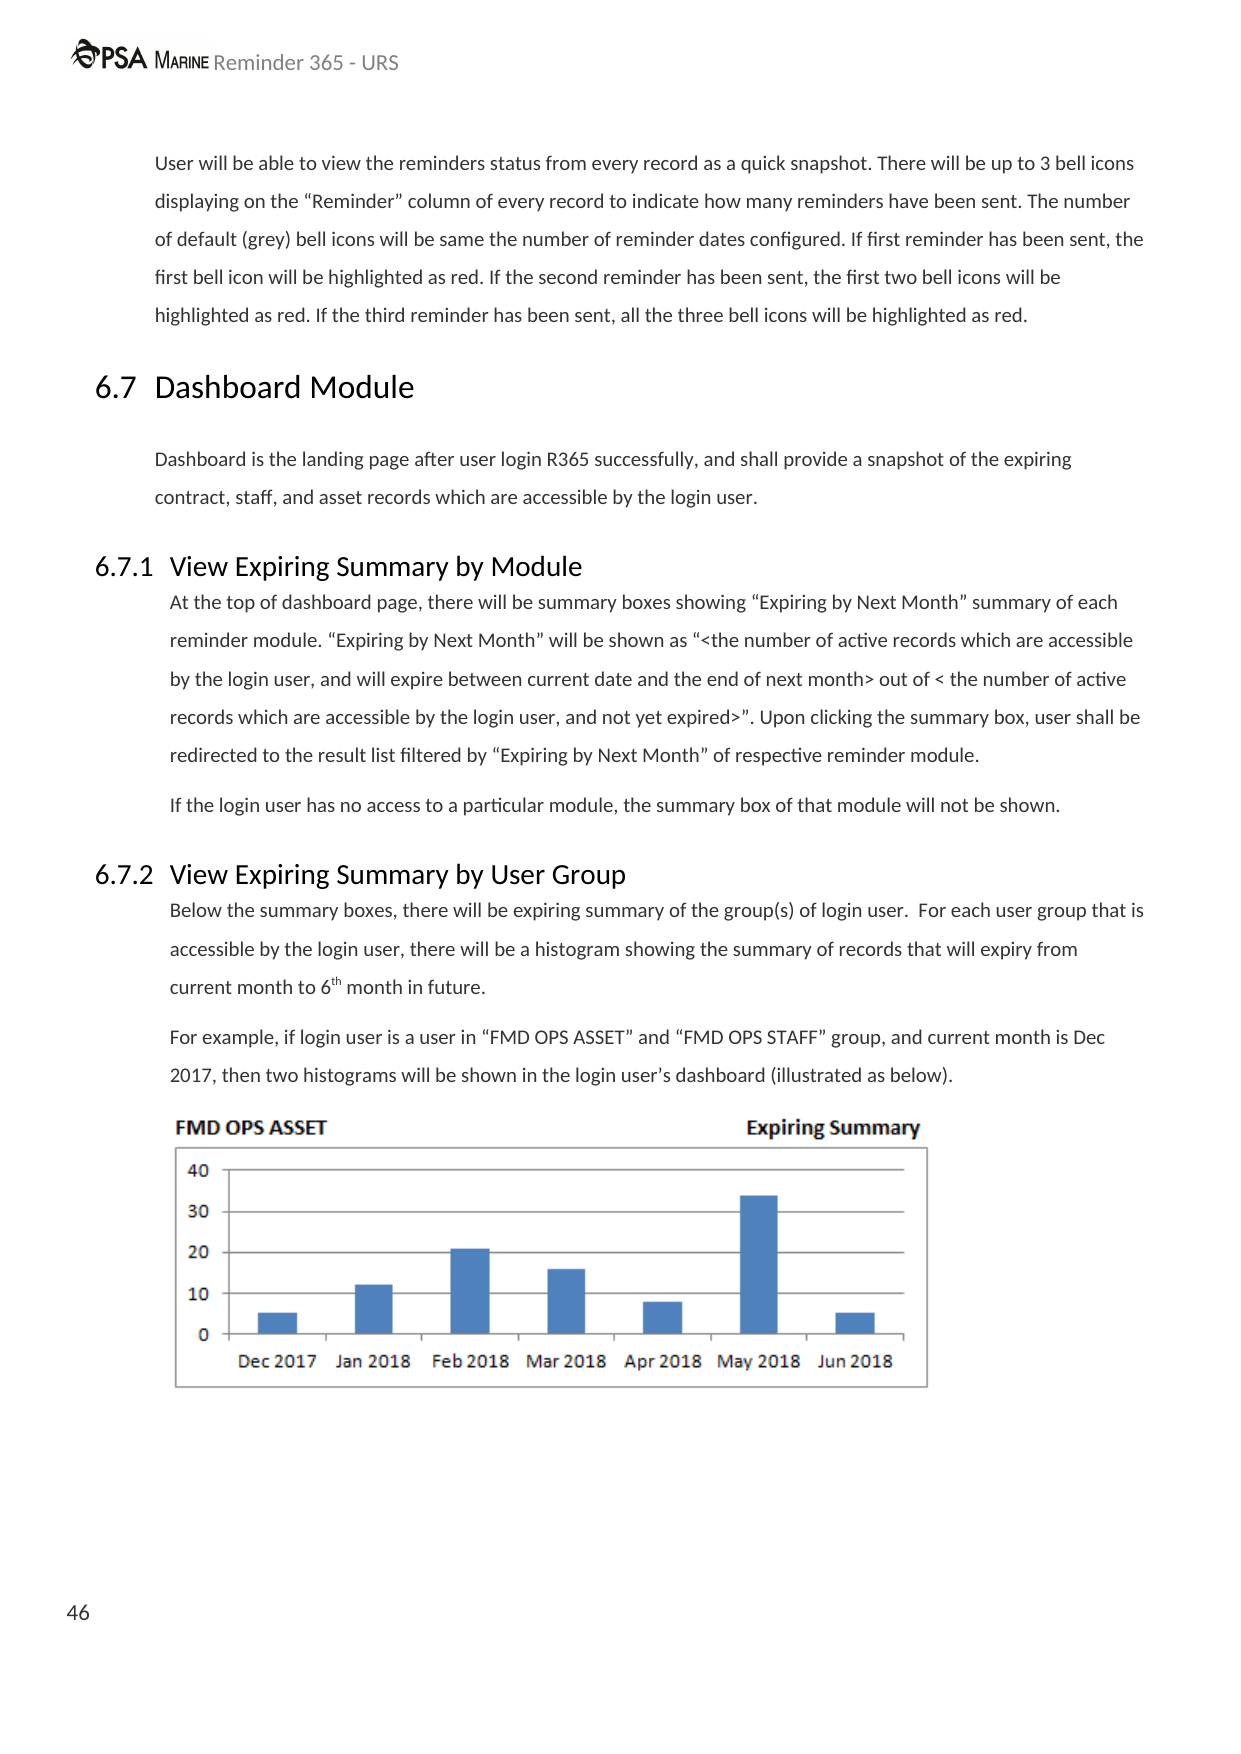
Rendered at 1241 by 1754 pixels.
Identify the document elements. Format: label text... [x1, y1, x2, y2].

picture [66, 37, 214, 71]
text At the top of dashboard page, there will be summary boxes showing “Expiring by Next Month” summary of each reminder module. “Expiring by Next Month” will be shown as “<the number of active records which are accessible by the login user, and will expire between current date and the end of next month> out of < the number of active records which are accessible by the login user, and not yet expired>”. Upon clicking the summary box, user shall be redirected to the result list filtered by “Expiring by Next Month” of respective reminder module. [169, 589, 1146, 767]
text Below the summary boxes, there will be expiring summary of the group(s) of login user. For each user group that is accessible by the login user, there will be a histogram showing the summary of records that will expiry from current month to 6th month in future. [169, 898, 1146, 999]
text If the login user has no access to a particular module, the summary box of that module will not be shown. [169, 793, 1146, 818]
subtitle View Expiring Summary by User Group [94, 856, 1146, 891]
text For example, if login user is a user in “FMD OPS ASSET” and “FMD OPS STAFF” group, and current month is Dec 2017, then two histograms will be shown in the login user’s dashboard (illustrated as below). [169, 1024, 1146, 1088]
text Dashboard is the landing page after user login R365 successfully, and shall provide a snapshot of the expiring contract, staff, and asset records which are accessible by the login user. [154, 446, 1146, 510]
picture [169, 1113, 935, 1399]
text User will be able to view the reminders status from every record as a quick snapshot. There will be up to 3 bell icons displaying on the “Reminder” column of every record to indicate how many reminders have been sent. The number of default (grey) bell icons will be same the number of reminder dates configured. If first reminder has been sent, the first bell icon will be highlighted as red. If the second reminder has been sent, the first two bell icons will be highlighted as red. If the third reminder has been sent, all the three bell icons will be highlighted as red. [154, 150, 1146, 328]
subtitle Dashboard Module [94, 366, 1146, 406]
subtitle View Expiring Summary by Module [94, 548, 1146, 583]
